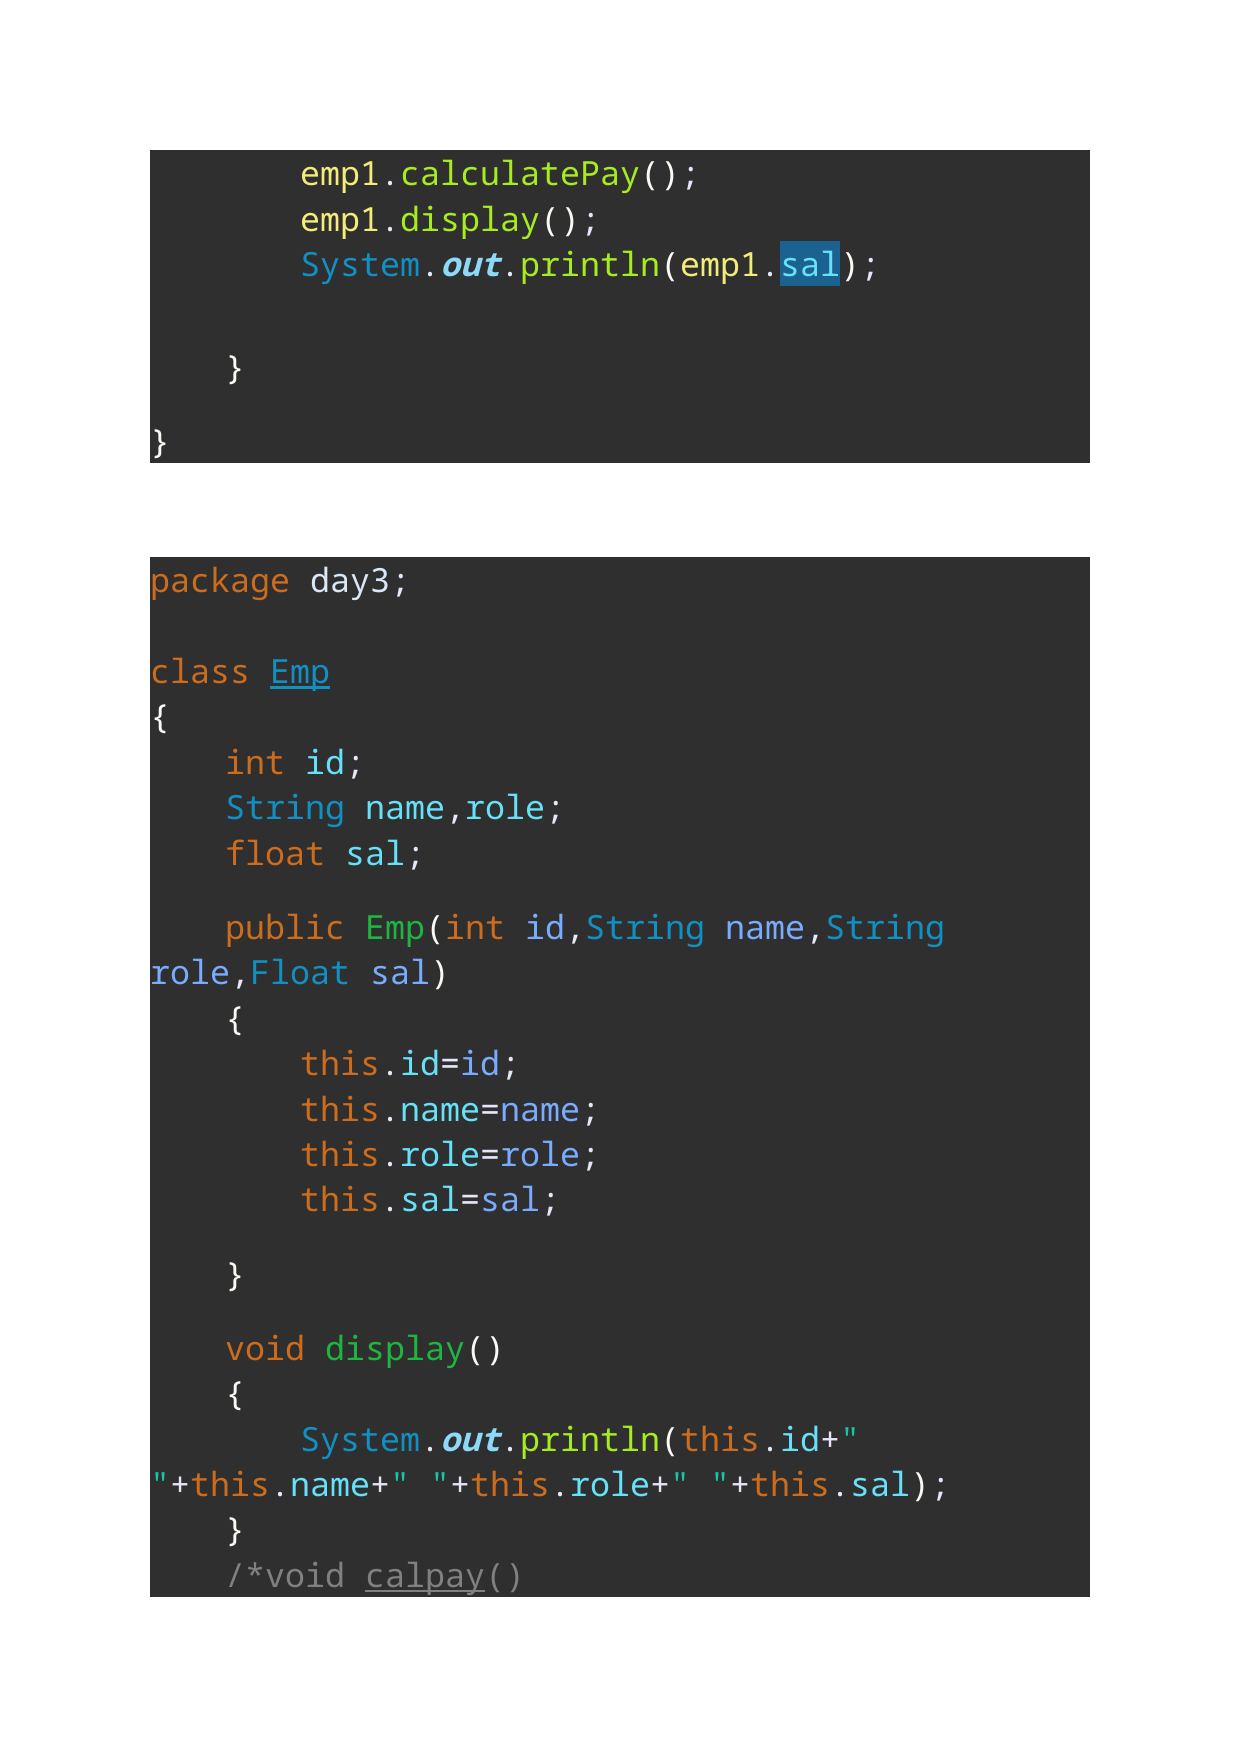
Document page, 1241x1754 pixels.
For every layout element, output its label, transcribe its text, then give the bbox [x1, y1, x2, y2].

text System.out.println(this.id+" "+this.name+" "+this.role+" "+this.sal); [150, 1415, 1090, 1506]
text } [150, 344, 1090, 389]
text { [150, 693, 1090, 739]
text System.out.println(emp1.sal); [840, 241, 1090, 286]
text package day3; [150, 557, 1090, 602]
text float sal; [150, 829, 1090, 875]
text public Emp(int id,String name,String role,Float sal) [150, 904, 1090, 994]
text emp1.display(); [150, 195, 1090, 241]
text { [150, 994, 1090, 1040]
text String name,role; [150, 784, 1090, 829]
text } [150, 418, 1090, 463]
text void display() [150, 1324, 1090, 1370]
text emp1.calculatePay(); [150, 150, 1090, 195]
text } [150, 1250, 1090, 1296]
text int id; [150, 739, 1090, 784]
text this.role=role; [150, 1131, 1090, 1176]
text System.out.println(emp1.sal); [150, 241, 780, 286]
text class Emp [150, 648, 1090, 693]
text { [150, 1370, 1090, 1415]
text /*void calpay() [150, 1552, 1090, 1597]
text } [150, 1506, 1090, 1552]
text this.name=name; [150, 1085, 1090, 1131]
text this.id=id; [150, 1040, 1090, 1085]
text this.sal=sal; [150, 1176, 1090, 1222]
